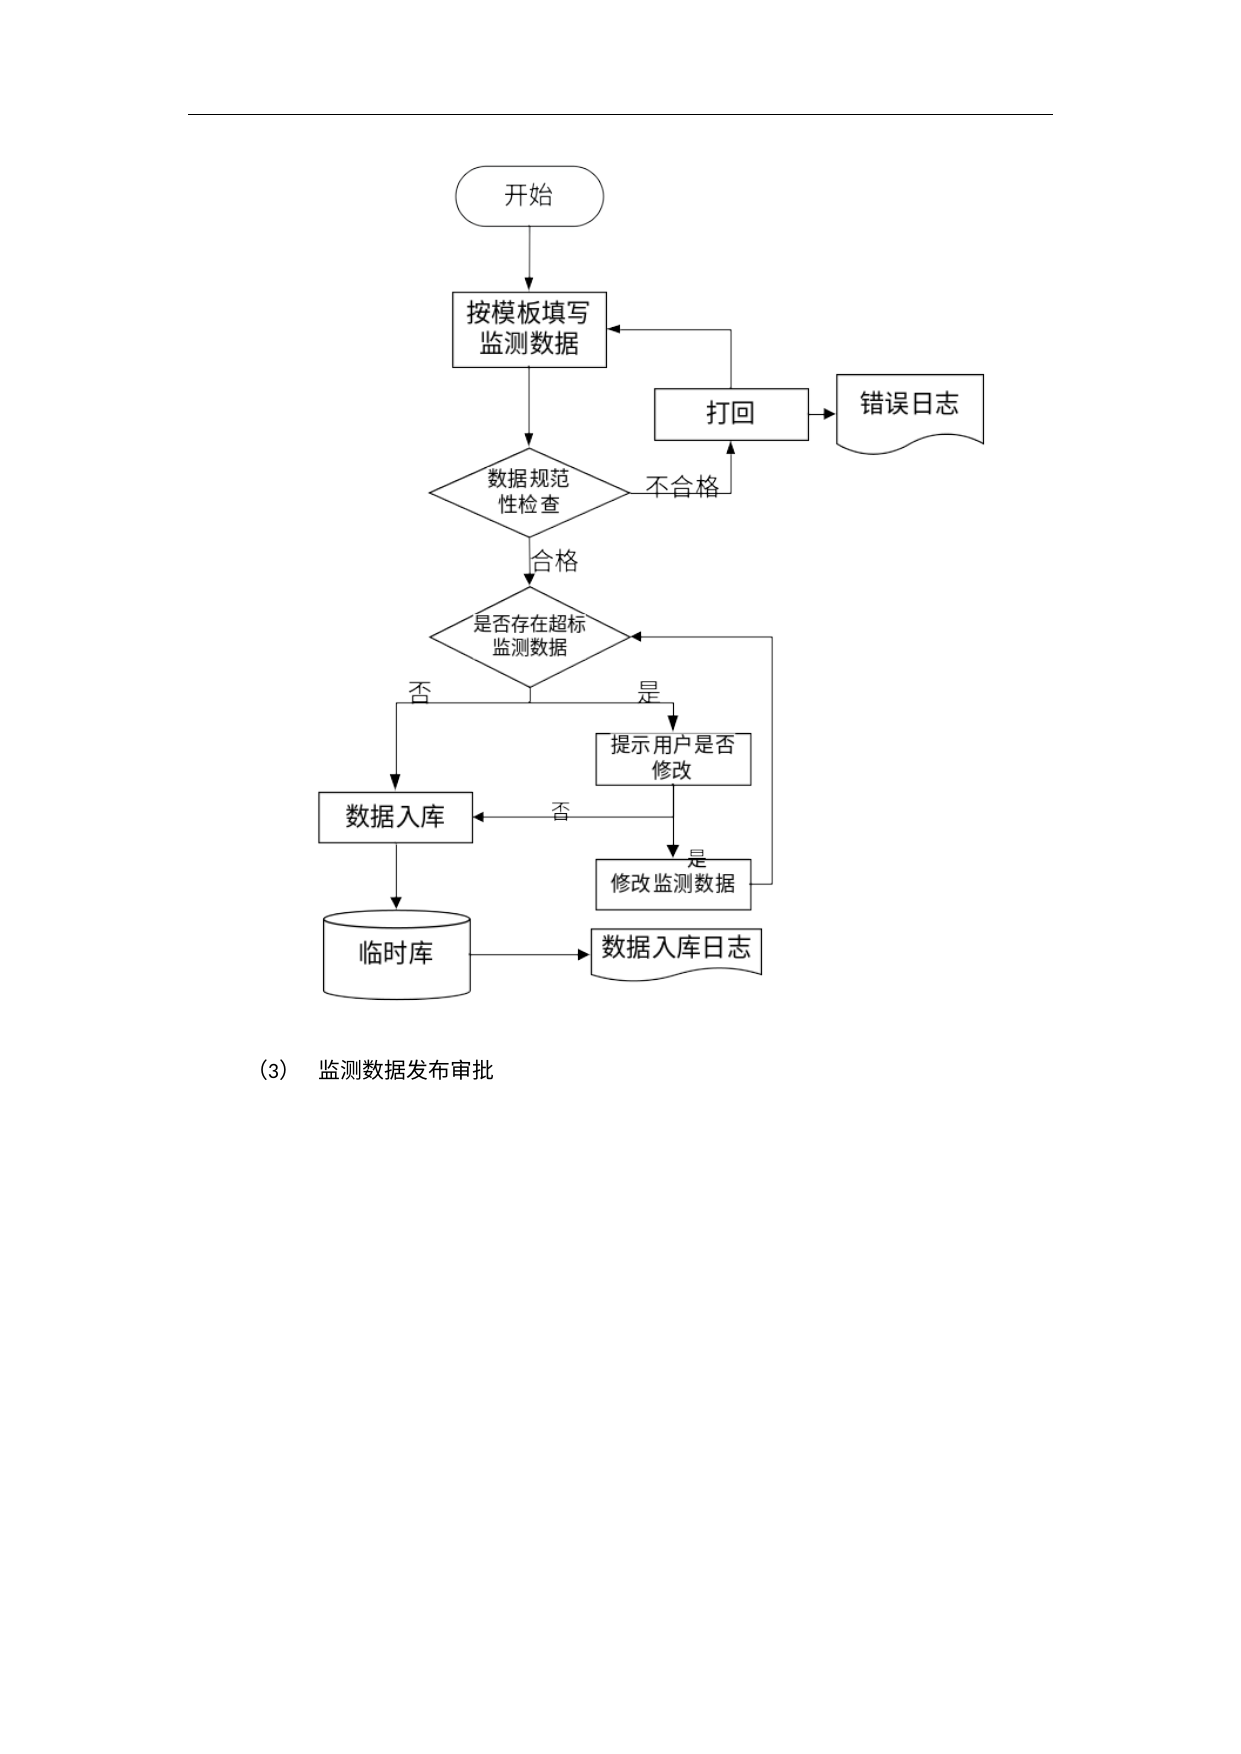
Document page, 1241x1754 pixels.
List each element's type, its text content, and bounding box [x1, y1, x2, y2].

list 监测数据发布审批 [246, 1053, 1053, 1085]
